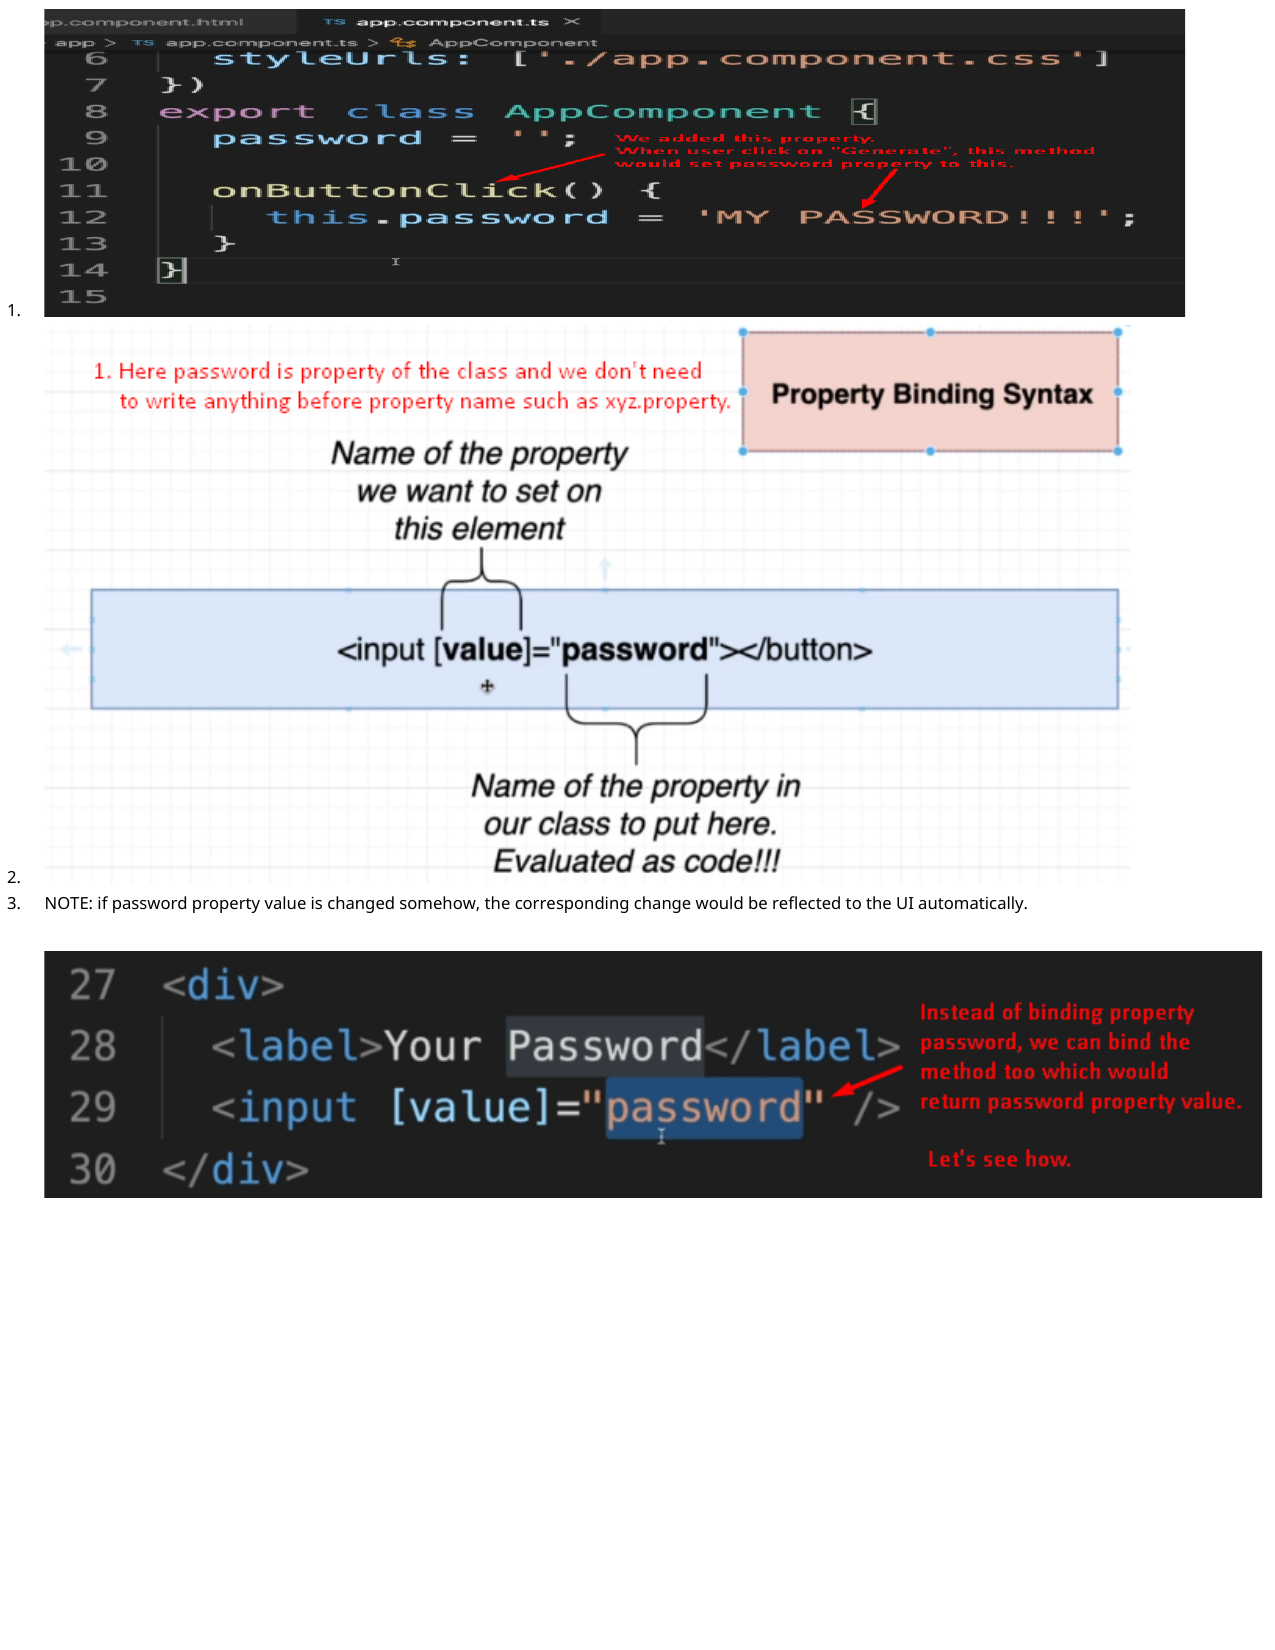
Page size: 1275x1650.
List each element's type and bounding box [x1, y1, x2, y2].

picture [44, 325, 1131, 884]
picture [44, 951, 1263, 1198]
picture [44, 9, 1185, 317]
list [7, 891, 1255, 1203]
